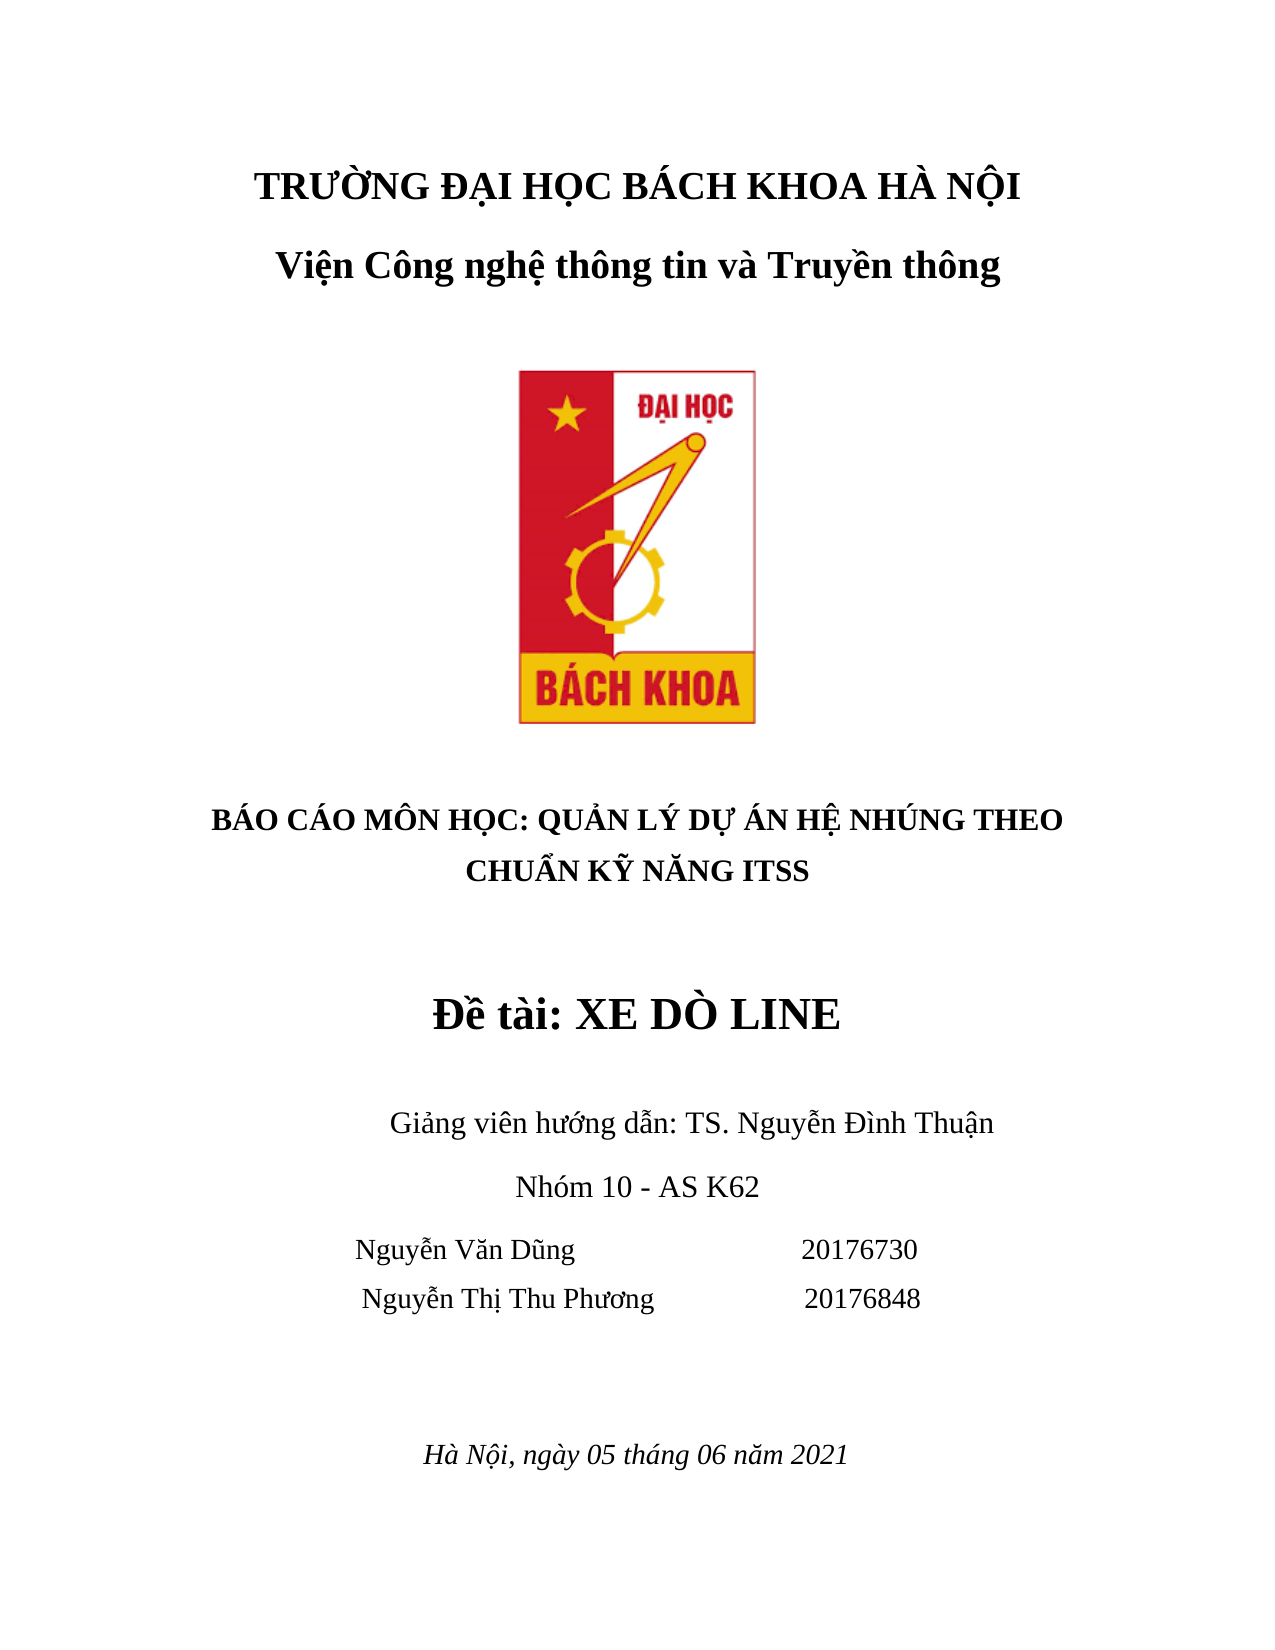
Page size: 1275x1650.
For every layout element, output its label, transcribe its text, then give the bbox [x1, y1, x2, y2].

text Nguyễn Văn Dũng 20176730 [300, 1232, 1125, 1266]
text Giảng viên hướng dẫn: TS. Nguyễn Đình Thuận [150, 1105, 1125, 1141]
text Viện Công nghệ thông tin và Truyền thông [150, 240, 1125, 288]
text TRƯỜNG ĐẠI HỌC BÁCH KHOA HÀ NỘI [150, 162, 1125, 208]
text Nhóm 10 - AS K62 [150, 1169, 1125, 1204]
text Đề tài: XE DÒ LINE [150, 987, 1125, 1039]
text BÁO CÁO MÔN HỌC: QUẢN LÝ DỰ ÁN HỆ NHÚNG THEO CHUẨN KỸ NĂNG ITSS [150, 801, 1125, 888]
text Hà Nội, ngày 05 tháng 06 năm 2021 [150, 1437, 1125, 1471]
text Nguyễn Thị Thu Phương 20176848 [150, 1281, 1125, 1315]
picture [506, 351, 769, 744]
